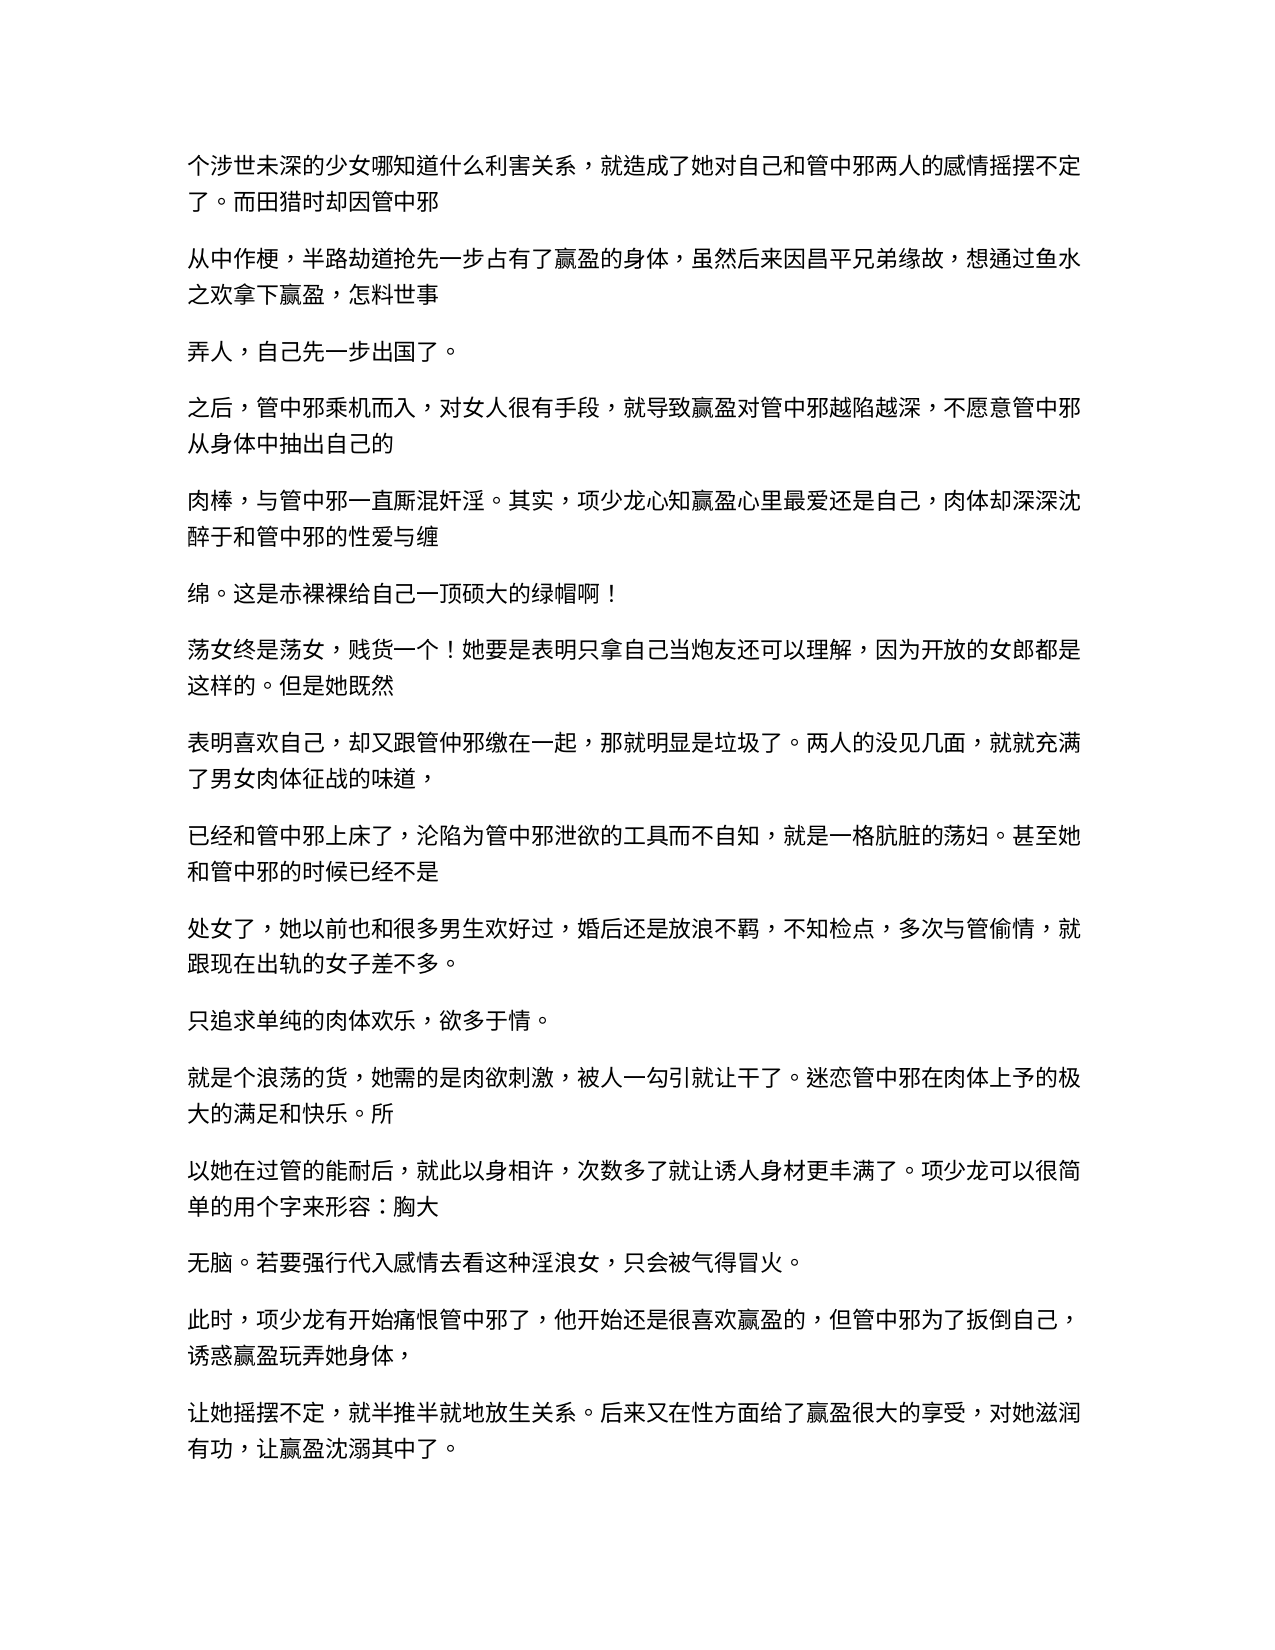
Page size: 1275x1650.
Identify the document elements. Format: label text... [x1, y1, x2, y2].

text 无脑。若要强行代入感情去看这种淫浪女，只会被气得冒火。 [187, 1247, 1087, 1279]
text 只追求单纯的肉体欢乐，欲多于情。 [187, 1005, 1087, 1036]
text 肉棒，与管中邪一直厮混奸淫。其实，项少龙心知赢盈心里最爱还是自己，肉体却深深沈醉于和管中邪的性爱与缠 [187, 485, 1087, 552]
text 处女了，她以前也和很多男生欢好过，婚后还是放浪不羁，不知检点，多次与管偷情，就跟现在出轨的女子差不多。 [187, 912, 1087, 980]
text 绵。这是赤裸裸给自己一顶硕大的绿帽啊！ [187, 578, 1087, 609]
text 从中作梗，半路劫道抢先一步占有了赢盈的身体，虽然后来因昌平兄弟缘故，想通过鱼水之欢拿下赢盈，怎料世事 [187, 243, 1087, 310]
text 让她摇摆不定，就半推半就地放生关系。后来又在性方面给了赢盈很大的享受，对她滋润有功，让赢盈沈溺其中了。 [187, 1397, 1087, 1464]
text 之后，管中邪乘机而入，对女人很有手段，就导致赢盈对管中邪越陷越深，不愿意管中邪从身体中抽出自己的 [187, 392, 1087, 459]
text 已经和管中邪上床了，沦陷为管中邪泄欲的工具而不自知，就是一格肮脏的荡妇。甚至她和管中邪的时候已经不是 [187, 820, 1087, 887]
text 以她在过管的能耐后，就此以身相许，次数多了就让诱人身材更丰满了。项少龙可以很简单的用个字来形容：胸大 [187, 1155, 1087, 1222]
text 个涉世未深的少女哪知道什么利害关系，就造成了她对自己和管中邪两人的感情摇摆不定了。而田猎时却因管中邪 [187, 150, 1087, 217]
text 弄人，自己先一步出国了。 [187, 335, 1087, 367]
text 荡女终是荡女，贱货一个！她要是表明只拿自己当炮友还可以理解，因为开放的女郎都是这样的。但是她既然 [187, 634, 1087, 702]
text 就是个浪荡的货，她需的是肉欲刺激，被人一勾引就让干了。迷恋管中邪在肉体上予的极大的满足和快乐。所 [187, 1062, 1087, 1129]
text 此时，项少龙有开始痛恨管中邪了，他开始还是很喜欢赢盈的，但管中邪为了扳倒自己，诱惑赢盈玩弄她身体， [187, 1304, 1087, 1371]
text 表明喜欢自己，却又跟管仲邪缴在一起，那就明显是垃圾了。两人的没见几面，就就充满了男女肉体征战的味道， [187, 727, 1087, 794]
